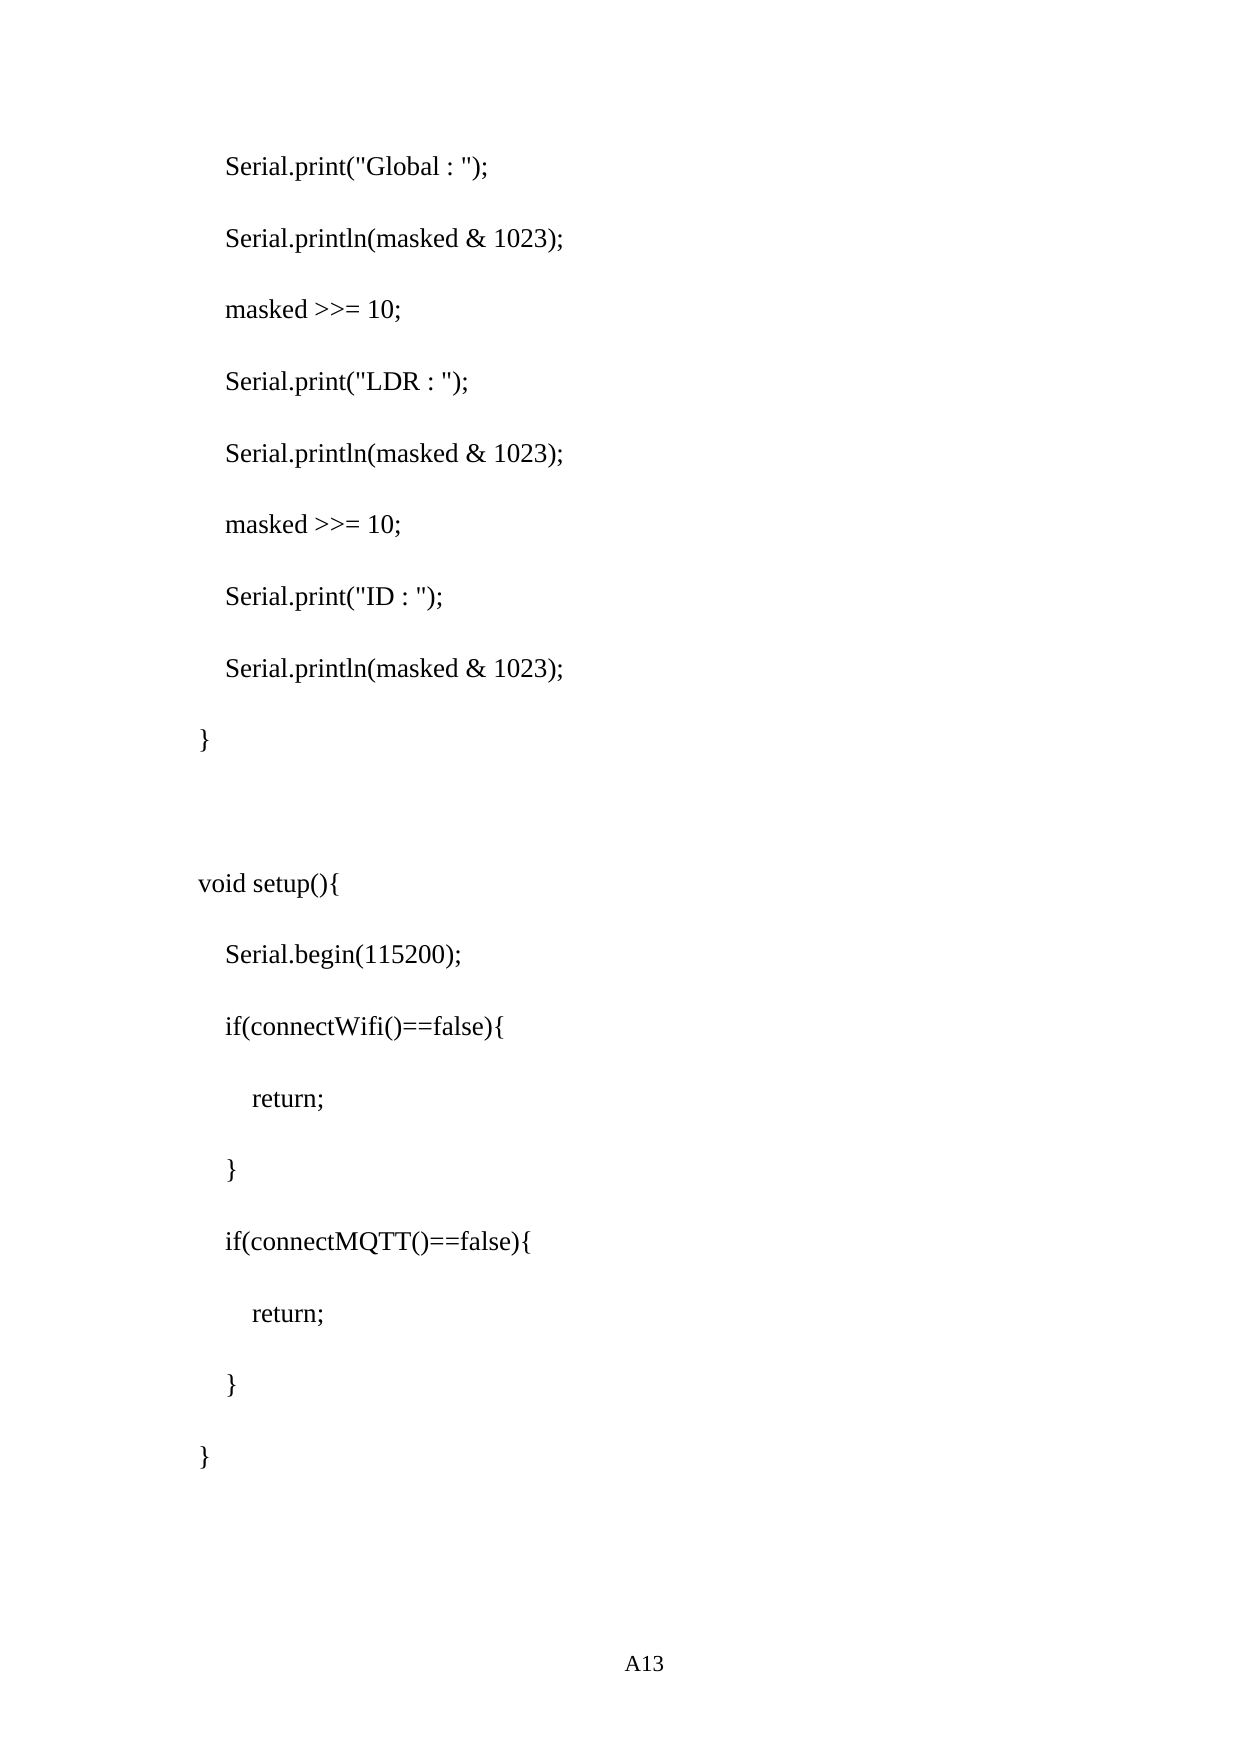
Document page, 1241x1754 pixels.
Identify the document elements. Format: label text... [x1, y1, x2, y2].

text Serial.print("LDR : "); [198, 365, 1088, 396]
text if(connectMQTT()==false){ [198, 1225, 1088, 1256]
text if(connectWifi()==false){ [198, 1010, 1088, 1041]
text Serial.println(masked & 1023); [198, 437, 1088, 468]
text Serial.println(masked & 1023); [198, 652, 1088, 683]
text } [198, 723, 1088, 754]
text } [198, 1440, 1088, 1471]
text Serial.print("ID : "); [198, 580, 1088, 611]
text Serial.begin(115200); [198, 938, 1088, 969]
text return; [198, 1297, 1088, 1328]
text return; [198, 1082, 1088, 1113]
text Serial.println(masked & 1023); [198, 222, 1088, 253]
text masked >>= 10; [198, 293, 1088, 324]
text void setup(){ [198, 867, 1088, 898]
text Serial.print("Global : "); [198, 150, 1088, 181]
text } [198, 1368, 1088, 1399]
text masked >>= 10; [198, 508, 1088, 539]
text } [198, 1153, 1088, 1184]
